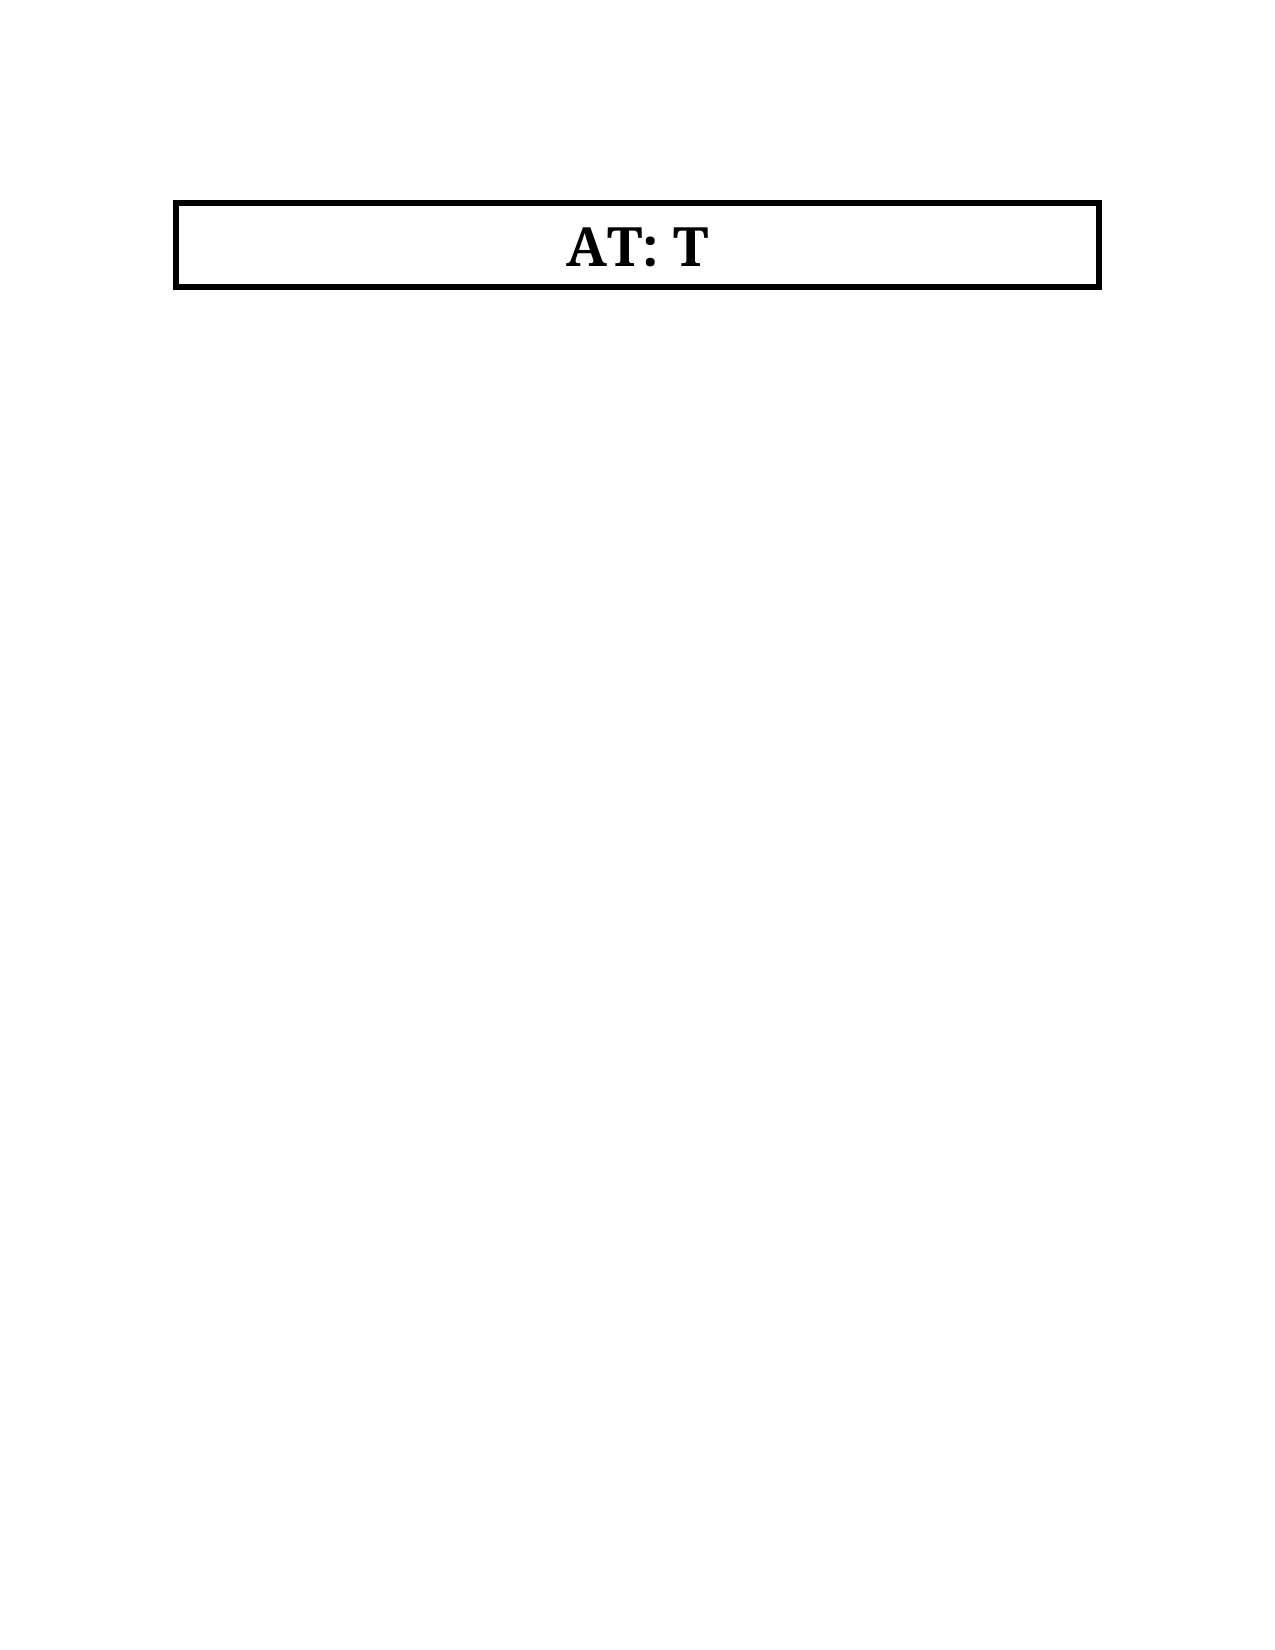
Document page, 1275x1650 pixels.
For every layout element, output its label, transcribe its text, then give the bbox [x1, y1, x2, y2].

subtitle AT: T [179, 206, 1096, 284]
